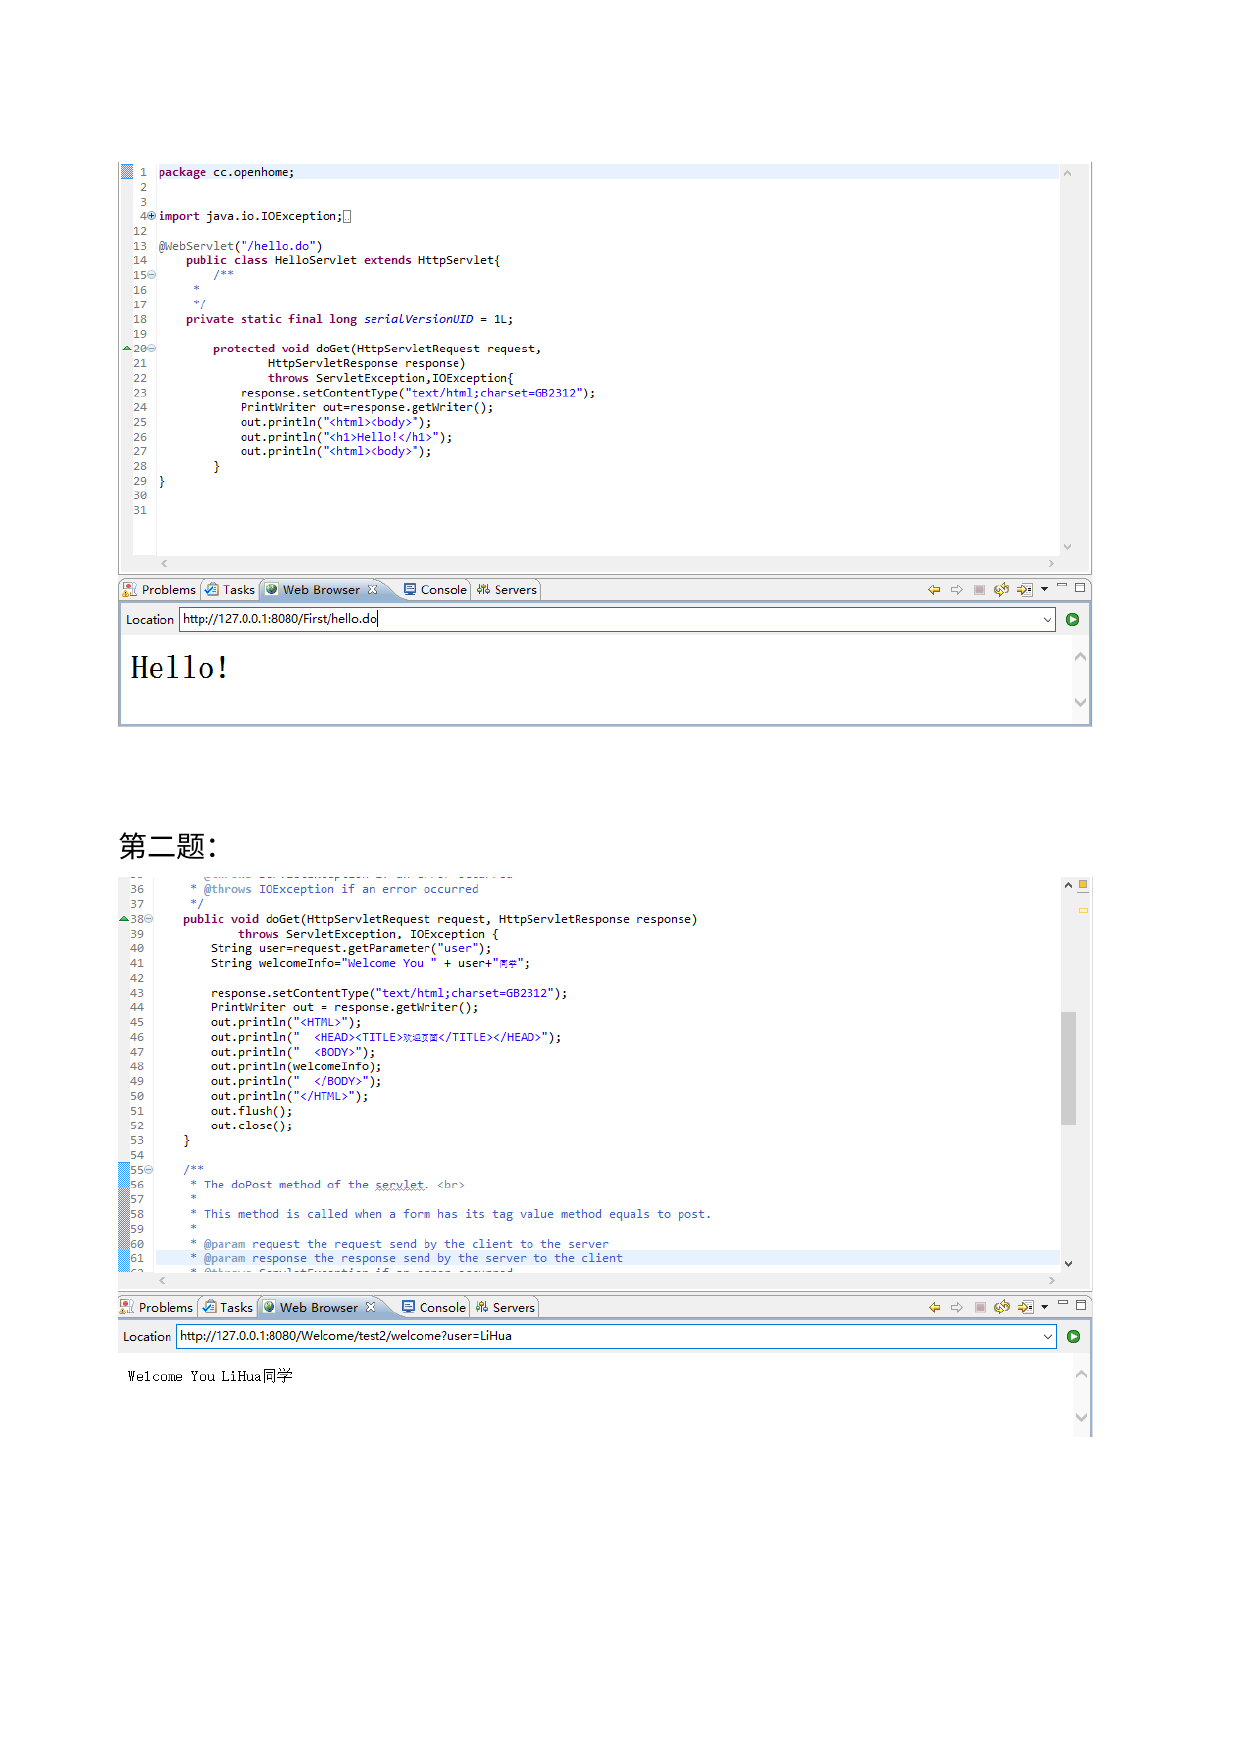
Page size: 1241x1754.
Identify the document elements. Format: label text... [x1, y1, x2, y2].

picture [118, 162, 1093, 727]
picture [118, 877, 1093, 1437]
text 第二题： [118, 812, 1093, 877]
